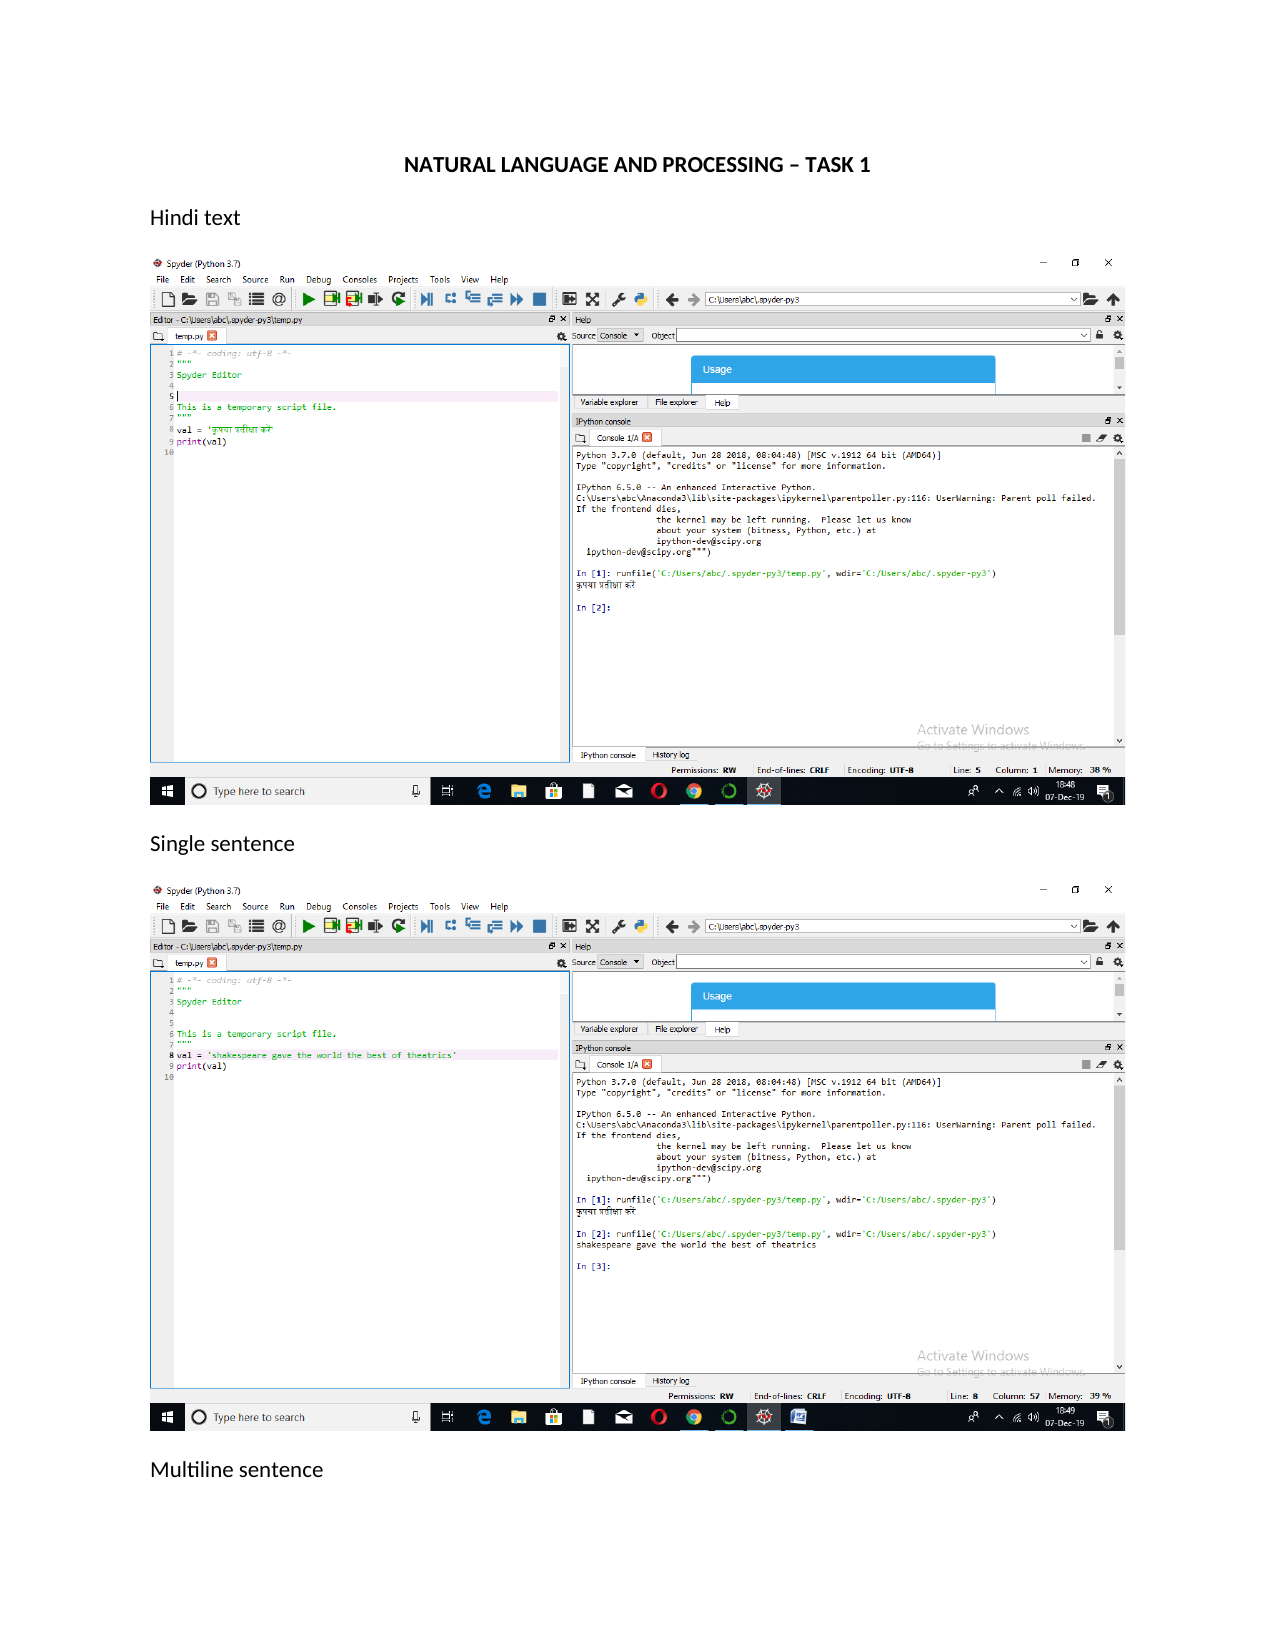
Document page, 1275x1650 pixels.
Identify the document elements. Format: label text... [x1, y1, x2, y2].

text Hindi text [150, 203, 1125, 231]
text Single sentence [150, 829, 1125, 857]
picture [150, 882, 1125, 1431]
text NATURAL LANGUAGE AND PROCESSING – TASK 1 [150, 150, 1125, 178]
text Multiline sentence [150, 1455, 1125, 1483]
picture [150, 256, 1125, 805]
